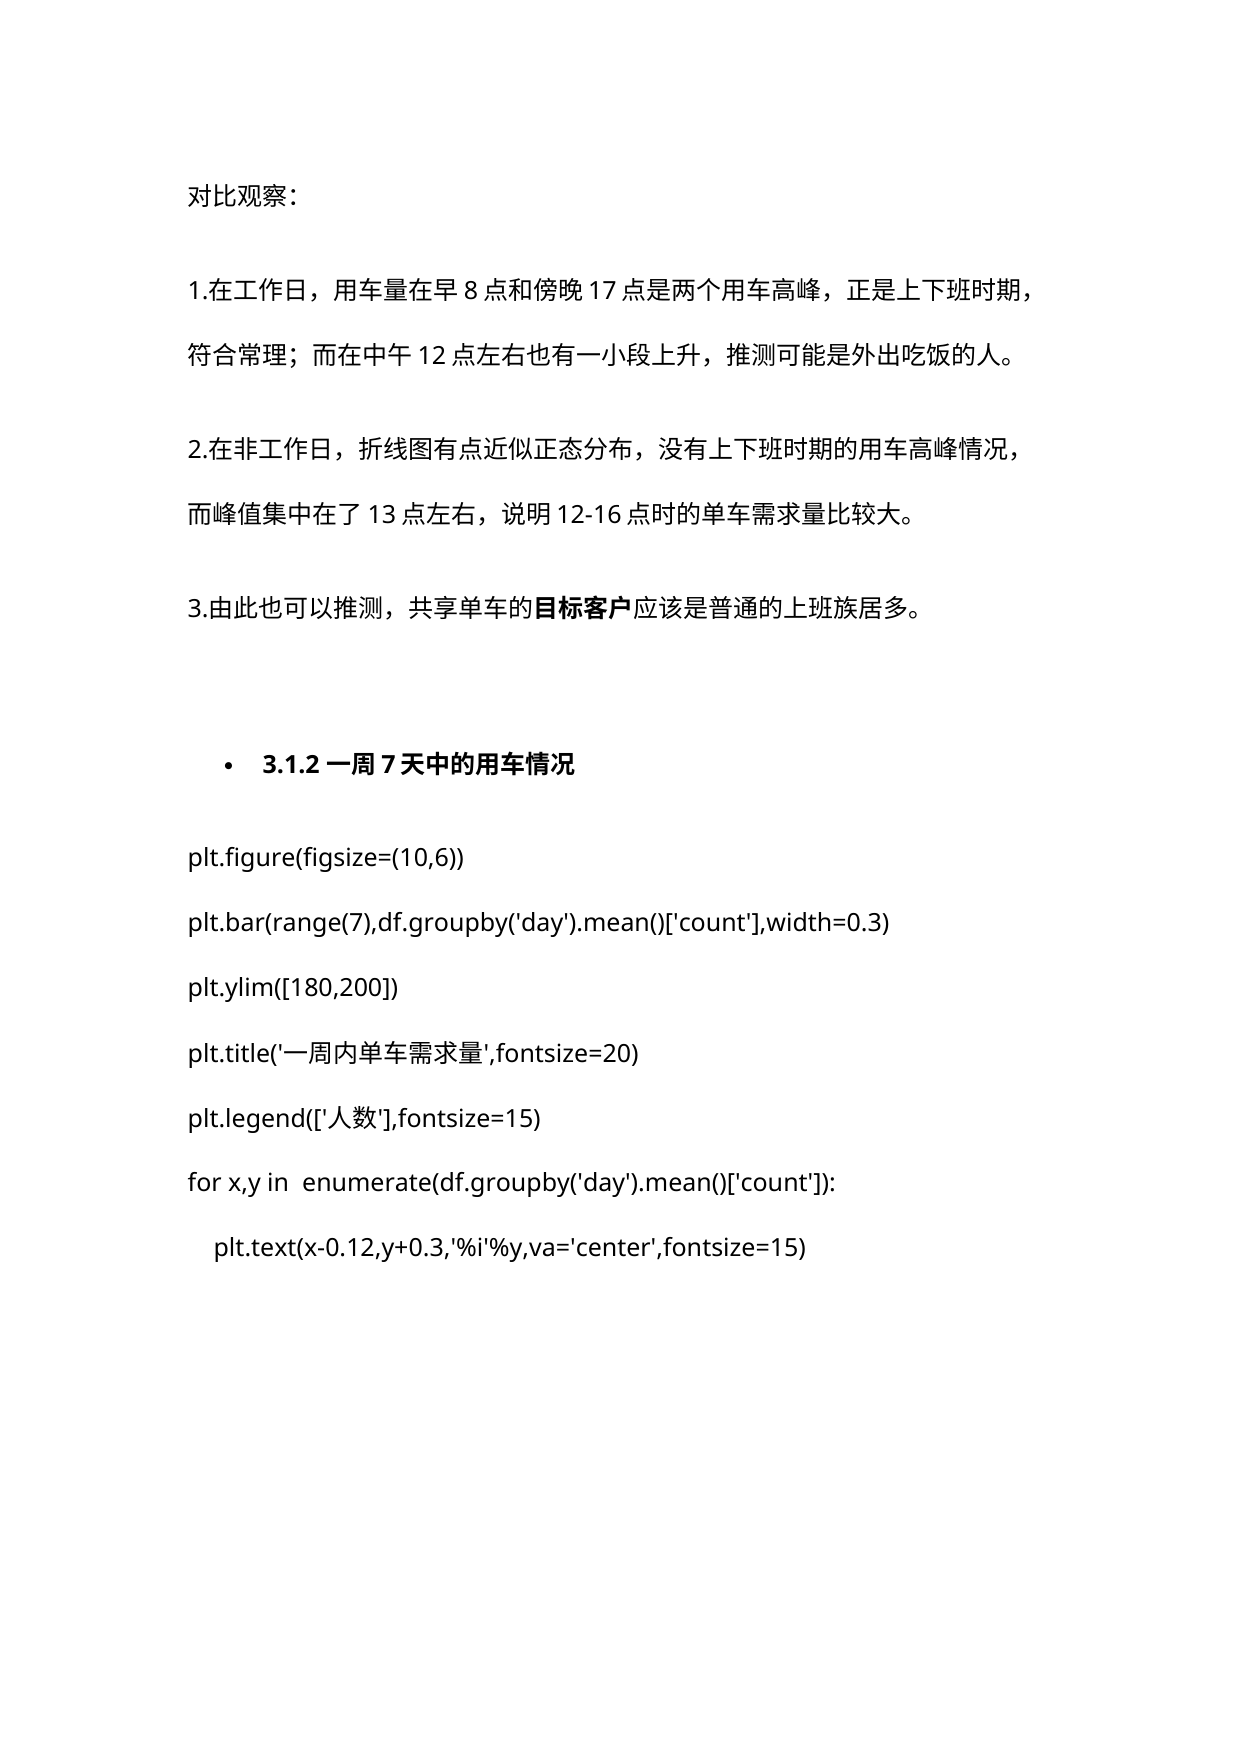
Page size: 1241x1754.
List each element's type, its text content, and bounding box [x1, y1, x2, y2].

text plt.text(x-0.12,y+0.3,'%i'%y,va='center',fontsize=15) [187, 1214, 1053, 1279]
text 3.由此也可以推测，共享单车的目标客户应该是普通的上班族居多。 [187, 574, 1053, 639]
text plt.legend(['人数'],fontsize=15) [187, 1084, 1053, 1149]
text 1.在工作日，用车量在早8点和傍晚17点是两个用车高峰，正是上下班时期，符合常理；而在中午12点左右也有一小段上升，推测可能是外出吃饭的人。 [187, 256, 1053, 386]
list 3.1.2 一周7天中的用车情况 [225, 730, 1053, 795]
text for x,y in enumerate(df.groupby('day').mean()['count']): [187, 1149, 1053, 1214]
text plt.title('一周内单车需求量',fontsize=20) [187, 1019, 1053, 1084]
text plt.ylim([180,200]) [187, 954, 1053, 1019]
text plt.figure(figsize=(10,6)) [187, 824, 1053, 889]
text 对比观察： [187, 162, 1053, 227]
text 2.在非工作日，折线图有点近似正态分布，没有上下班时期的用车高峰情况，而峰值集中在了13点左右，说明12-16点时的单车需求量比较大。 [187, 415, 1053, 545]
text plt.bar(range(7),df.groupby('day').mean()['count'],width=0.3) [187, 889, 1053, 954]
